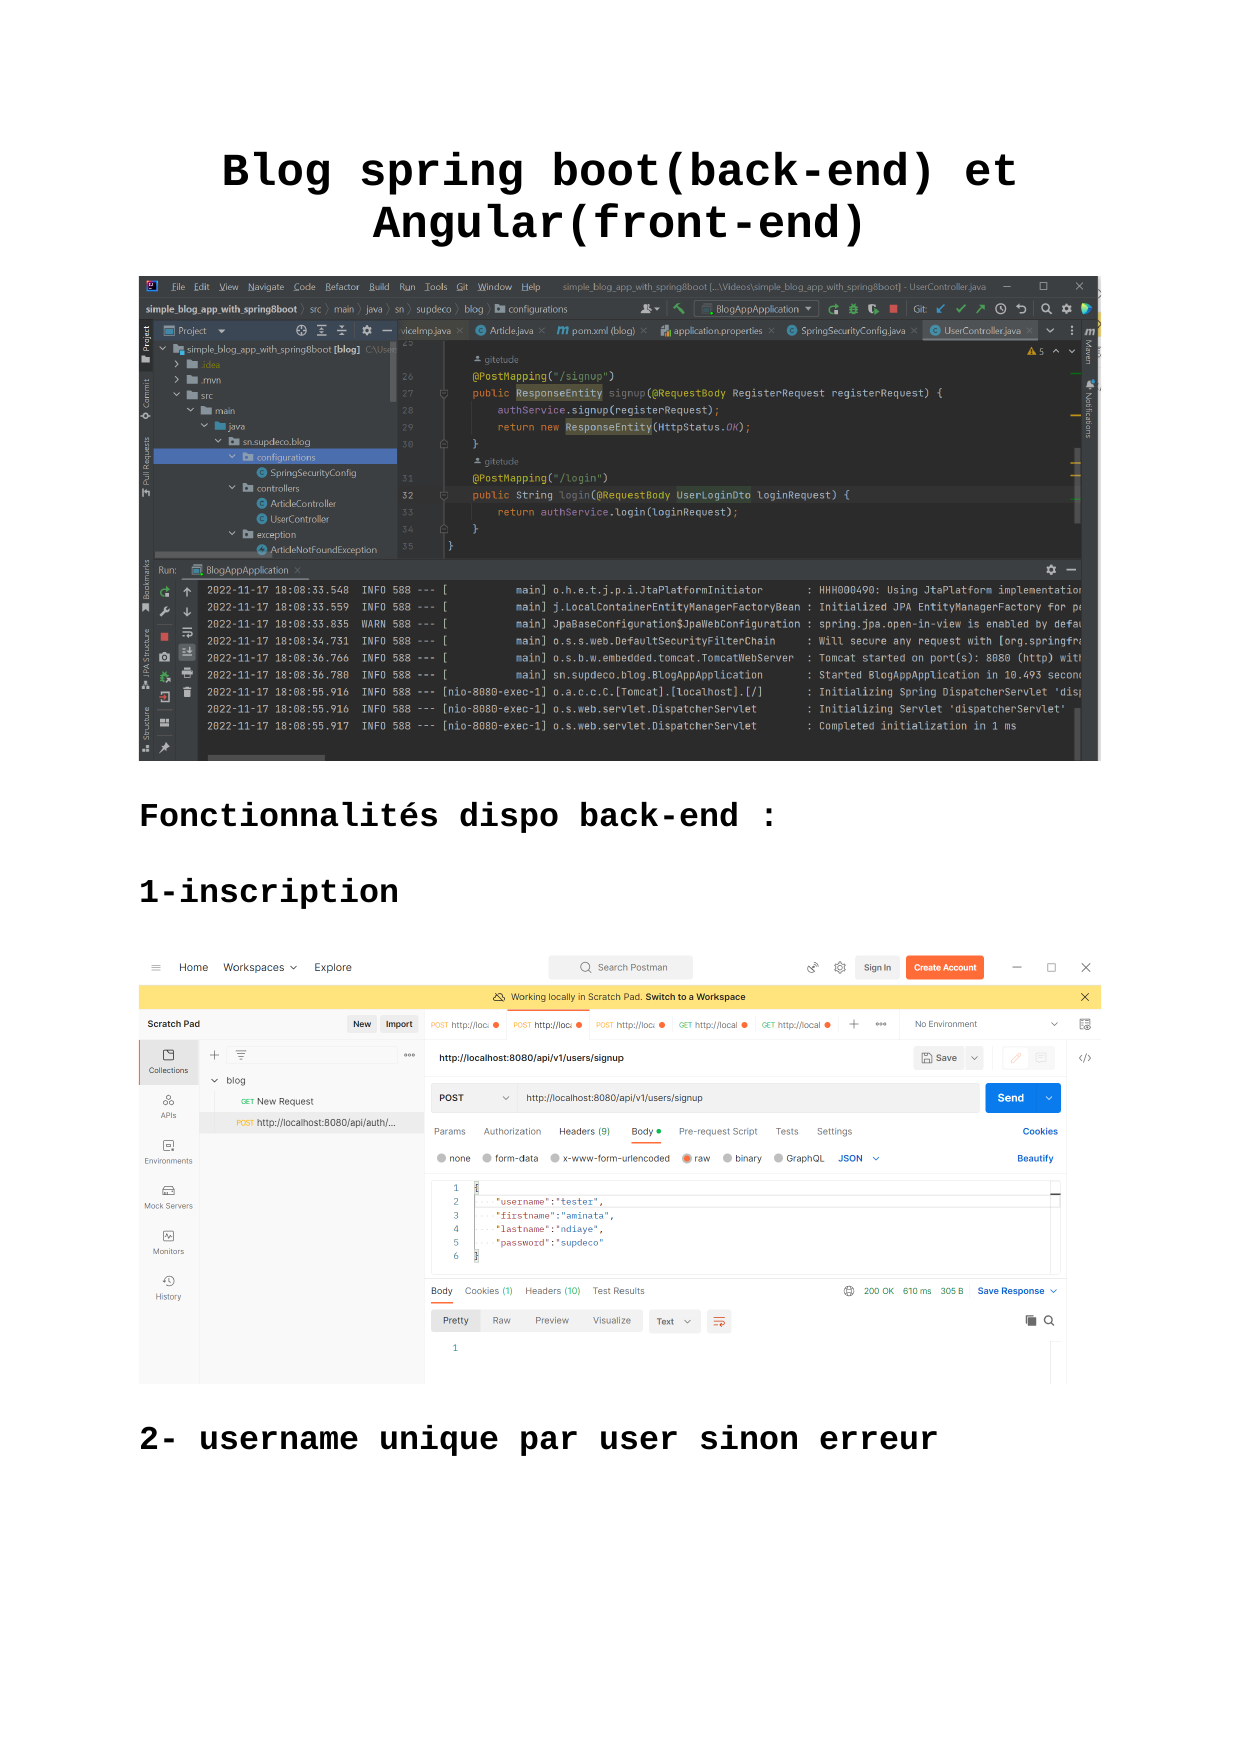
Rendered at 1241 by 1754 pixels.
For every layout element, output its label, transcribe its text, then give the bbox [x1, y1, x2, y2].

picture [138, 276, 1102, 761]
text 2- username unique par user sinon erreur [139, 1422, 1101, 1459]
picture [138, 950, 1102, 1384]
text 1-inscription [139, 874, 1101, 912]
text Blog spring boot(back-end) et Angular(front-end) [139, 148, 1101, 252]
text Fonctionnalités dispo back-end : [139, 799, 1101, 836]
